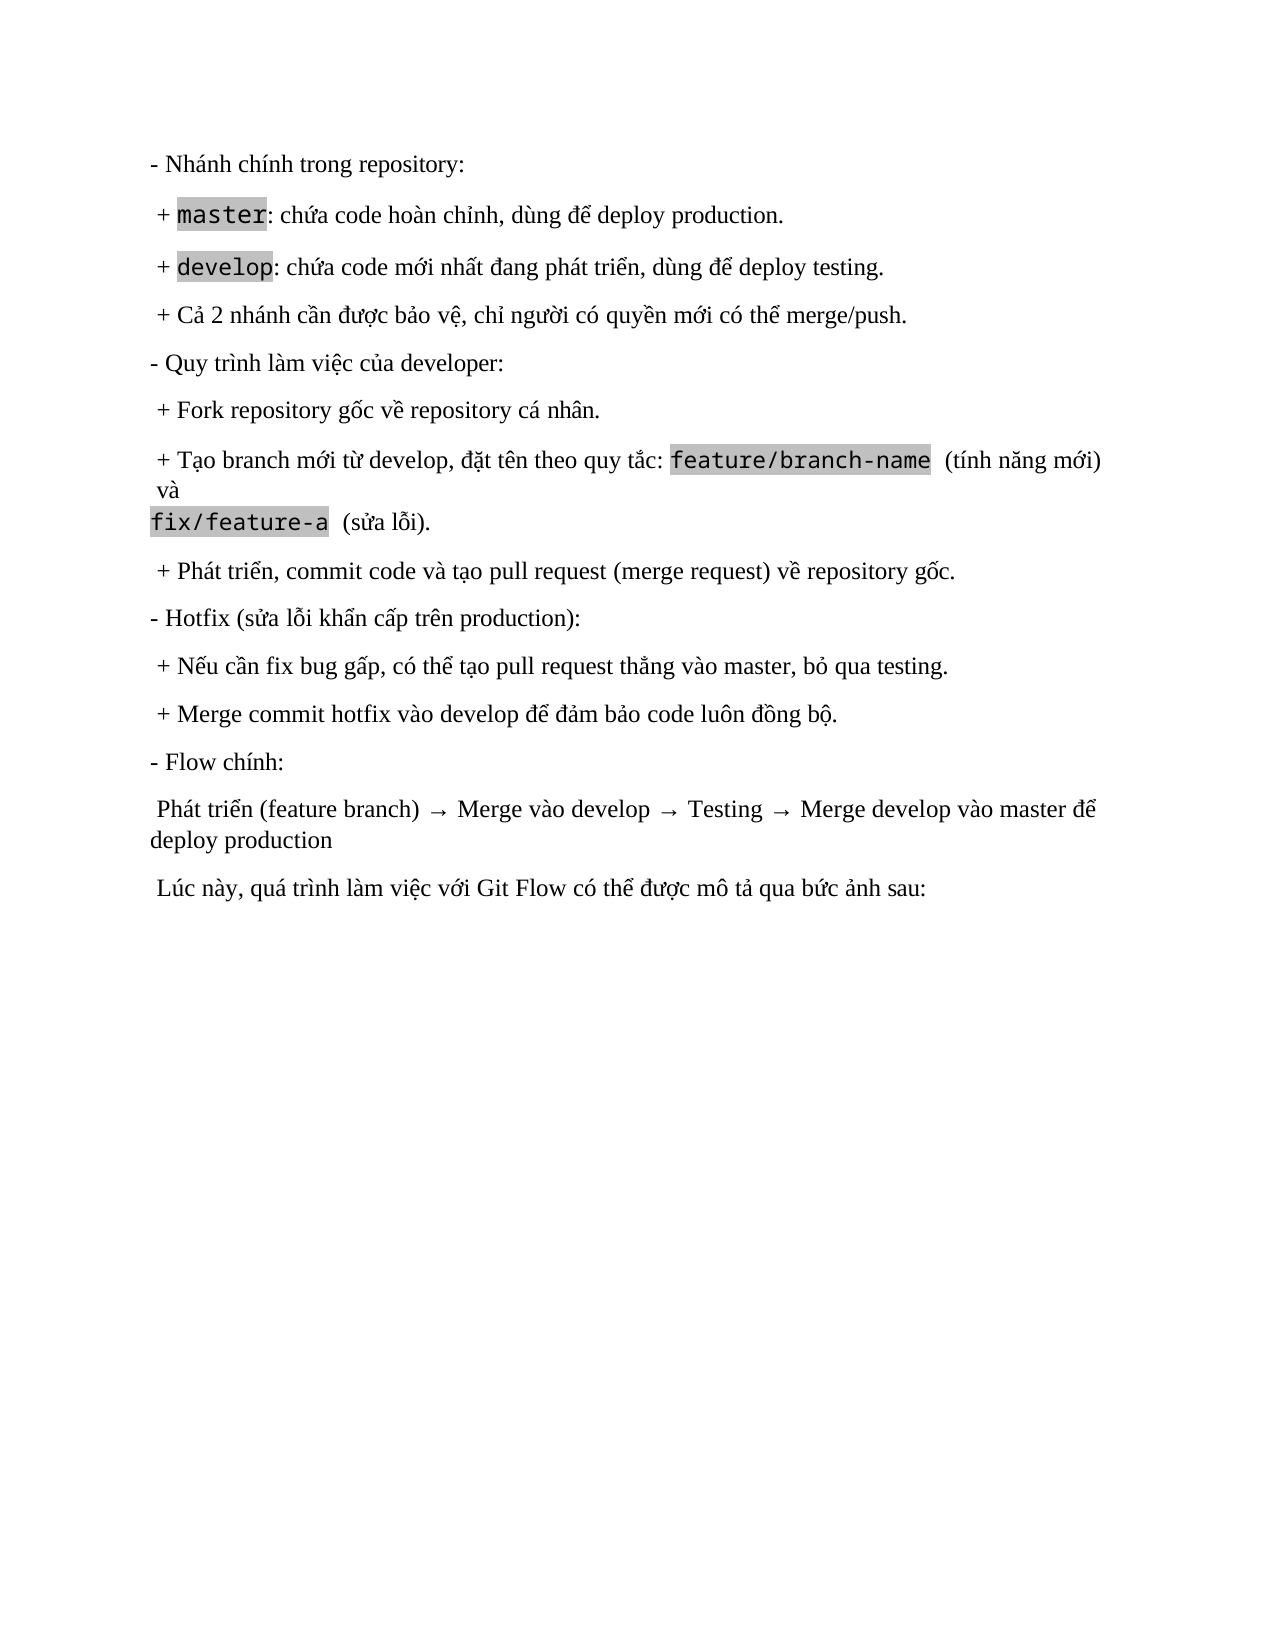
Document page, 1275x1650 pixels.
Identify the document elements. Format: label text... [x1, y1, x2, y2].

text + develop: chứa code mới nhất đang phát triển, dùng để deploy testing. [273, 251, 1125, 282]
text + master: chứa code hoàn chỉnh, dùng để deploy production. [267, 197, 1125, 231]
list Flow chính: [150, 747, 1125, 775]
text + Merge commit hotfix vào develop để đảm bảo code luôn đồng bộ. [156, 699, 1125, 728]
text + Tạo branch mới từ develop, đặt tên theo quy tắc: feature/branch-name (tính năng mới) và [156, 444, 1125, 504]
text + Cả 2 nhánh cần được bảo vệ, chỉ người có quyền mới có thể merge/push. [156, 300, 1125, 329]
list Quy trình làm việc của developer: [150, 348, 1125, 377]
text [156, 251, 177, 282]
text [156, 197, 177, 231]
text + Nếu cần fix bug gấp, có thể tạo pull request thẳng vào master, bỏ qua testing. [156, 651, 1125, 680]
list Nhánh chính trong repository: [150, 149, 1125, 178]
text + Phát triển, commit code và tạo pull request (merge request) về repository gốc. [156, 556, 1125, 585]
text Lúc này, quá trình làm việc với Git Flow có thể được mô tả qua bức ảnh sau: [156, 873, 1125, 902]
list Hotfix (sửa lỗi khẩn cấp trên production): [150, 603, 1125, 632]
text fix/feature-a (sửa lỗi). [329, 506, 1125, 537]
text + Fork repository gốc về repository cá nhân. [156, 395, 1125, 424]
text Phát triển (feature branch) → Merge vào develop → Testing → Merge develop vào master để deploy production [150, 794, 1125, 854]
